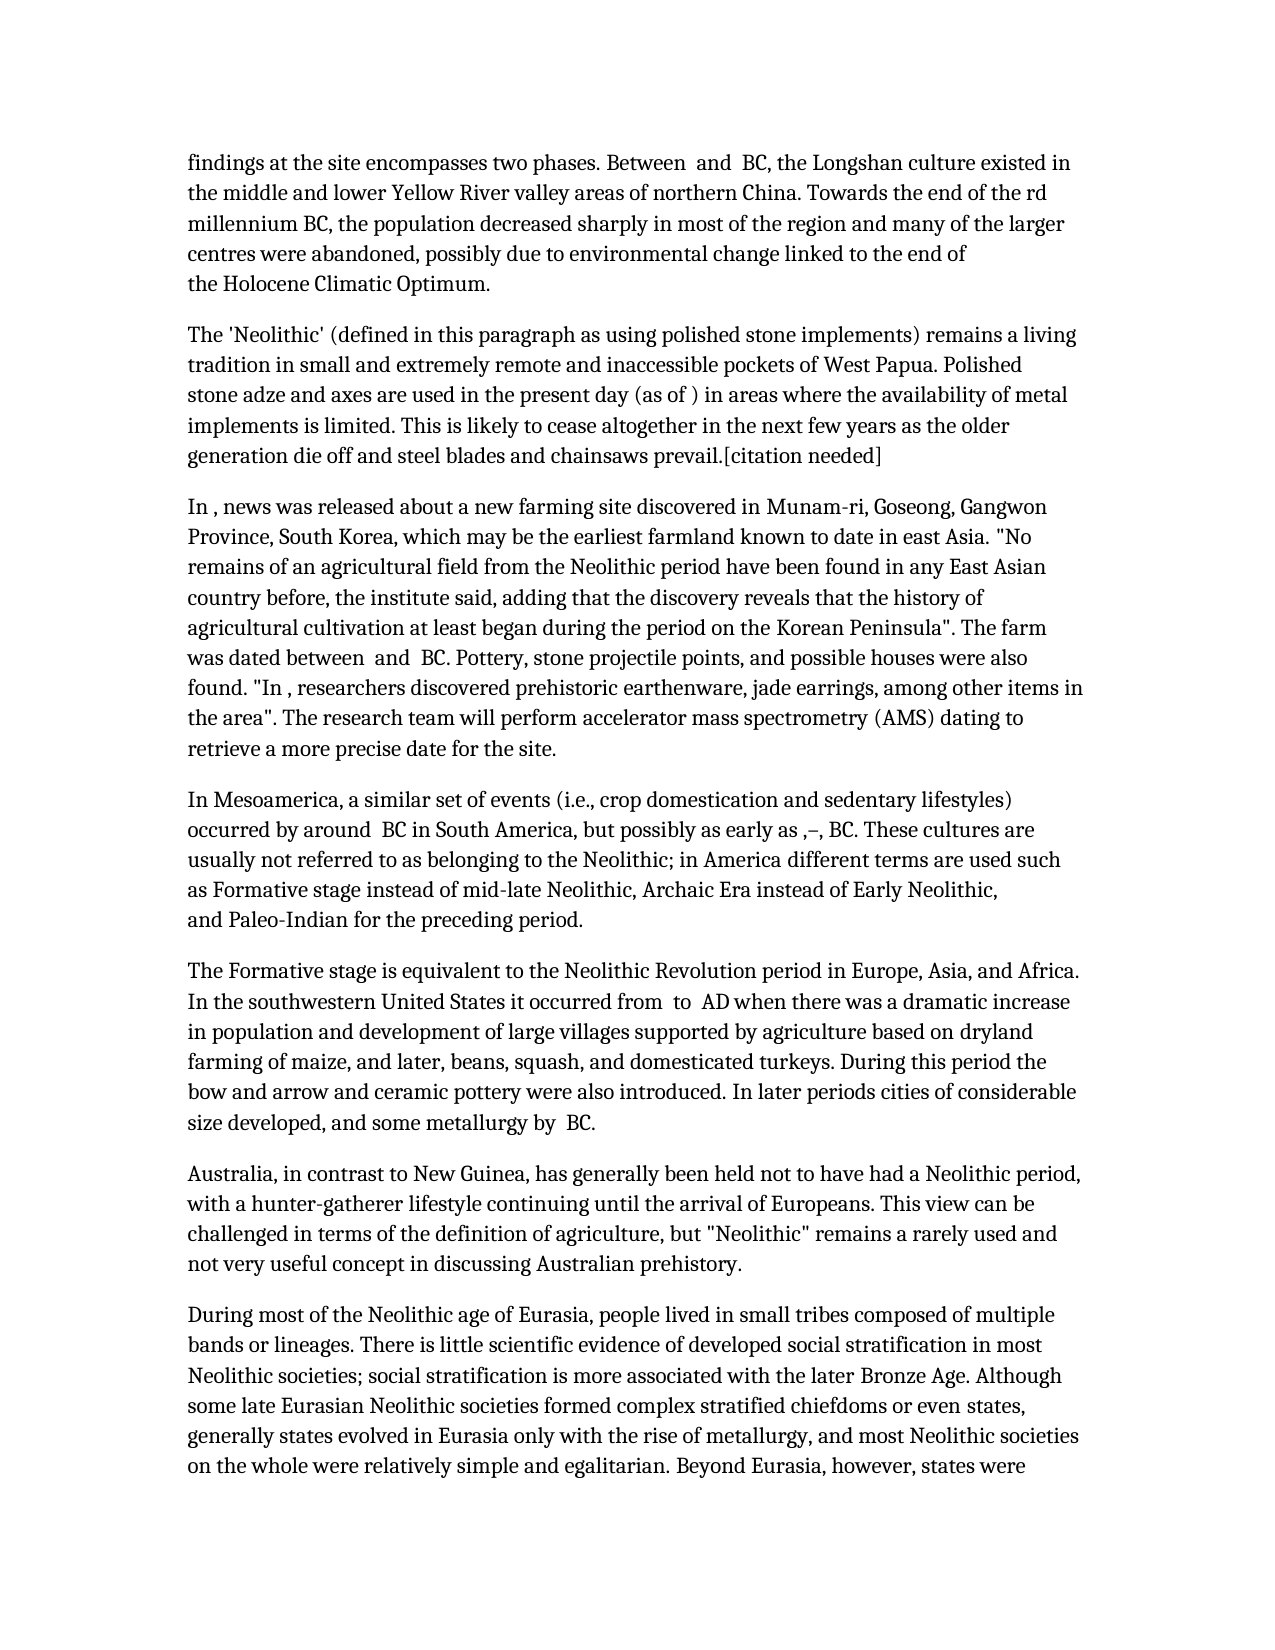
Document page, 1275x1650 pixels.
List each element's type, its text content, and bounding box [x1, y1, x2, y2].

text Australia, in contrast to New Guinea, has generally been held not to have had a Neolithic period, with a hunter-gatherer lifestyle continuing until the arrival of Europeans. This view can be challenged in terms of the definition of agriculture, but "Neolithic" remains a rarely used and not very useful concept in discussing Australian prehistory. [187, 1160, 1087, 1277]
text In Mesoamerica, a similar set of events (i.e., crop domestication and sedentary lifestyles) occurred by around BC in South America, but possibly as early as ,–, BC. These cultures are usually not referred to as belonging to the Neolithic; in America different terms are used such as Formative stage instead of mid-late Neolithic, Archaic Era instead of Early Neolithic, and Paleo-Indian for the preceding period. [187, 786, 1087, 934]
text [187, 150, 1087, 297]
text In , news was released about a new farming site discovered in Munam-ri, Goseong, Gangwon Province, South Korea, which may be the earliest farmland known to date in east Asia. "No remains of an agricultural field from the Neolithic period have been found in any East Asian country before, the institute said, adding that the discovery reveals that the history of agricultural cultivation at least began during the period on the Korean Peninsula". The farm was dated between and BC. Pottery, stone projectile points, and possible houses were also found. "In , researchers discovered prehistoric earthenware, jade earrings, among other items in the area". The research team will perform accelerator mass spectrometry (AMS) dating to retrieve a more precise date for the site. [187, 494, 1087, 762]
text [187, 1302, 1087, 1479]
text The 'Neolithic' (defined in this paragraph as using polished stone implements) remains a living tradition in small and extremely remote and inaccessible pockets of West Papua. Polished stone adze and axes are used in the present day (as of ) in areas where the availability of metal implements is limited. This is likely to cease altogether in the next few years as the older generation die off and steel blades and chainsaws prevail.[citation needed] [187, 322, 1087, 469]
text The Formative stage is equivalent to the Neolithic Revolution period in Europe, Asia, and Africa. In the southwestern United States it occurred from to AD when there was a dramatic increase in population and development of large villages supported by agriculture based on dryland farming of maize, and later, beans, squash, and domesticated turkeys. During this period the bow and arrow and ceramic pottery were also introduced. In later periods cities of considerable size developed, and some metallurgy by BC. [187, 958, 1087, 1136]
